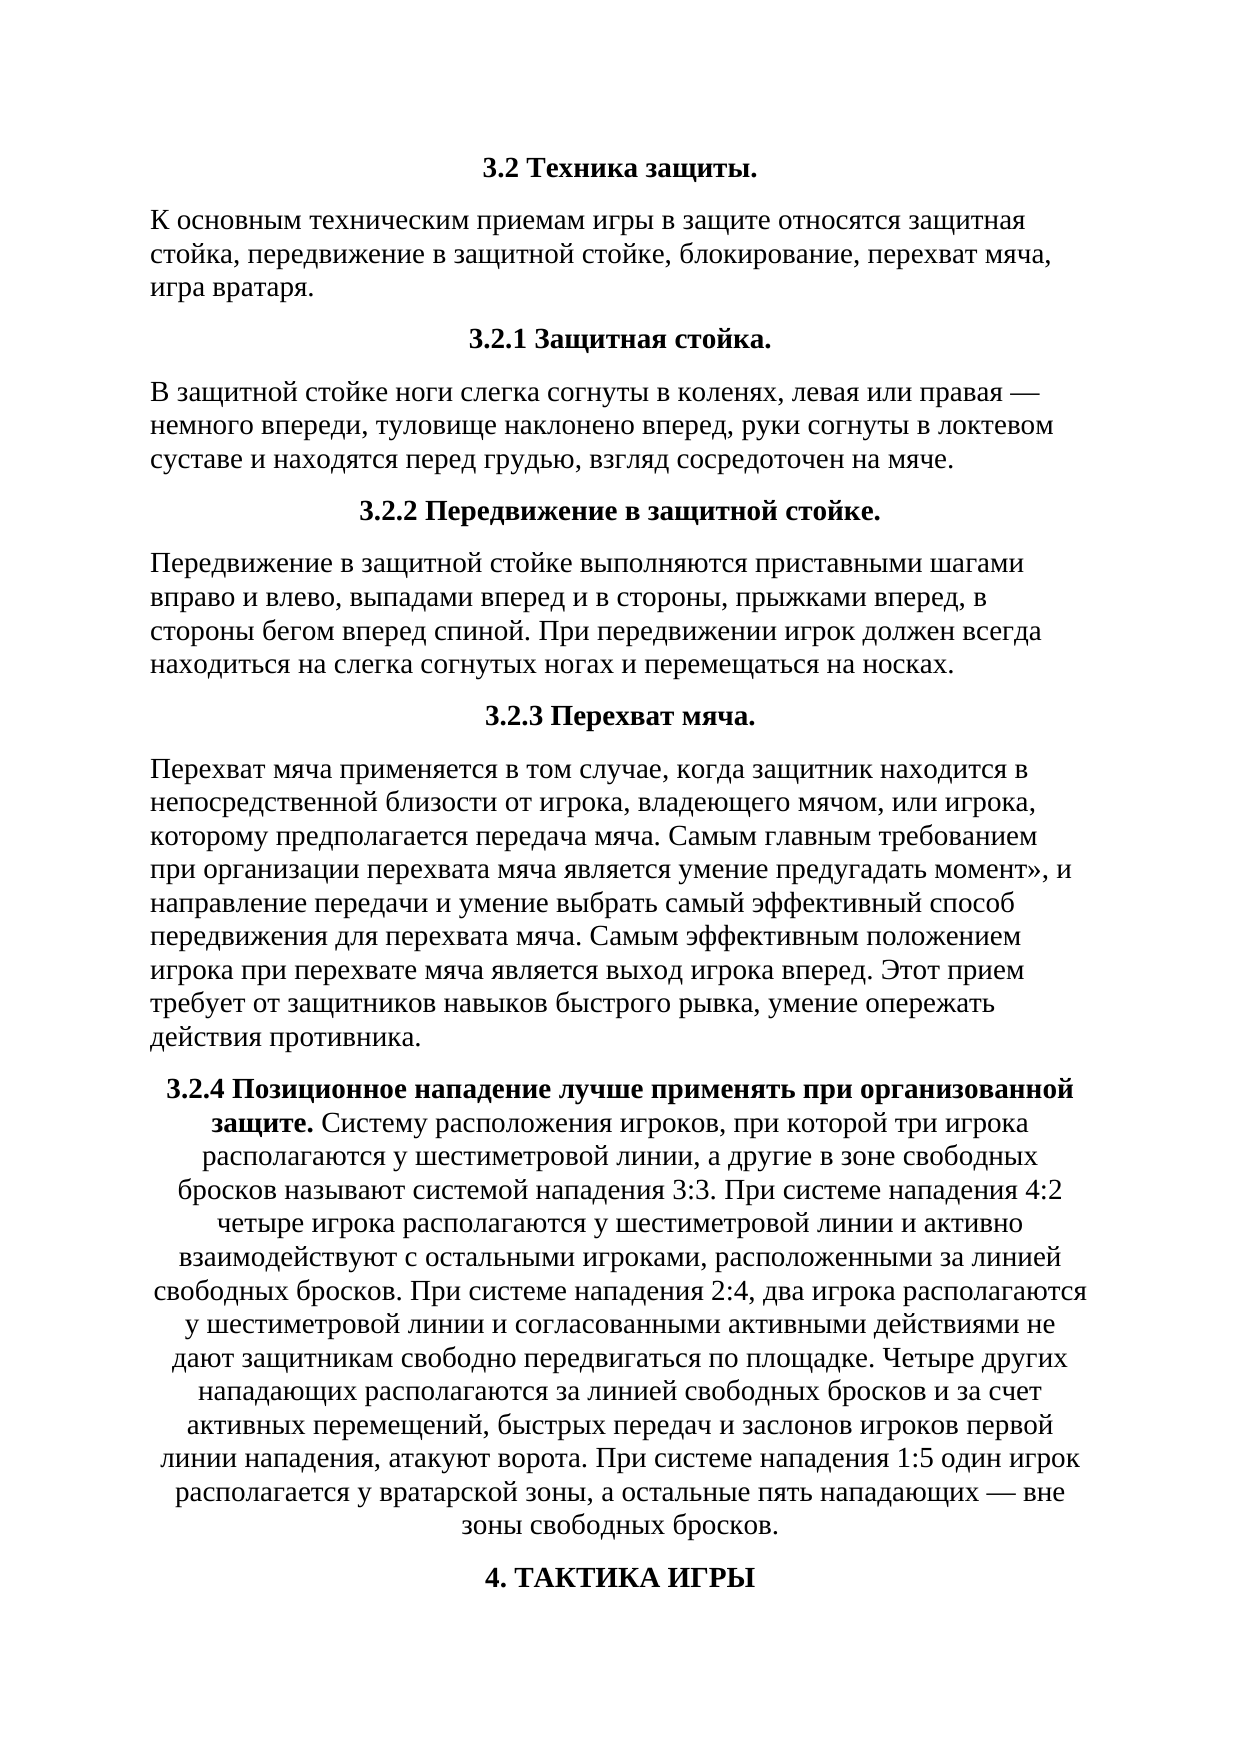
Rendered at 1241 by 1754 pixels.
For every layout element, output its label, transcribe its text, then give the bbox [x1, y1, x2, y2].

text 3.2.1 Защитная стойка. [150, 322, 1090, 355]
text В защитной стойке ноги слегка согнуты в коленях, левая или правая — немного впереди, туловище наклонено вперед, руки согнуты в локтевом суставе и находятся перед грудью, взгляд сосредоточен на мяче. [150, 374, 1090, 474]
text 3.2 Техника защиты. [150, 150, 1090, 183]
text Перехват мяча применяется в том случае, когда защитник находится в непосредственной близости от игрока, владеющего мячом, или игрока, которому предполагается передача мяча. Самым главным требованием при организации перехвата мяча является умение предугадать момент», и направление передачи и умение выбрать самый эффективный способ передвижения для перехвата мяча. Самым эффективным положением игрока при перехвате мяча является выход игрока вперед. Этот прием требует от защитников навыков быстрого рывка, умение опережать действия противника. [150, 751, 1090, 1053]
text 4. ТАКТИКА ИГРЫ [150, 1560, 1090, 1593]
text 3.2.2 Передвижение в защитной стойке. [150, 493, 1090, 527]
text 3.2.4 Позиционное нападение лучше применять при организованной защите. Систему расположения игроков, при которой три игрока располагаются у шестиметровой линии, а другие в зоне свободных бросков называют системой нападения 3:3. При системе нападения 4:2 четыре игрока располагаются у шестиметровой линии и активно взаимодействуют с остальными игроками, расположенными за линией свободных бросков. При системе нападения 2:4, два игрока располагаются у шестиметровой линии и согласованными активными действиями не дают защитникам свободно передвигаться по площадке. Четыре других нападающих располагаются за линией свободных бросков и за счет активных перемещений, быстрых передач и заслонов игроков первой линии нападения, атакуют ворота. При системе нападения 1:5 один игрок располагается у вратарской зоны, а остальные пять нападающих — вне зоны свободных бросков. [150, 1071, 1090, 1541]
text К основным техническим приемам игры в защите относятся защитная стойка, передвижение в защитной стойке, блокирование, перехват мяча, игра вратаря. [150, 202, 1090, 303]
text Передвижение в защитной стойке выполняются приставными шагами вправо и влево, выпадами вперед и в стороны, прыжками вперед, в стороны бегом вперед спиной. При передвижении игрок должен всегда находиться на слегка согнутых ногах и перемещаться на носках. [150, 546, 1090, 680]
text 3.2.3 Перехват мяча. [150, 698, 1090, 732]
